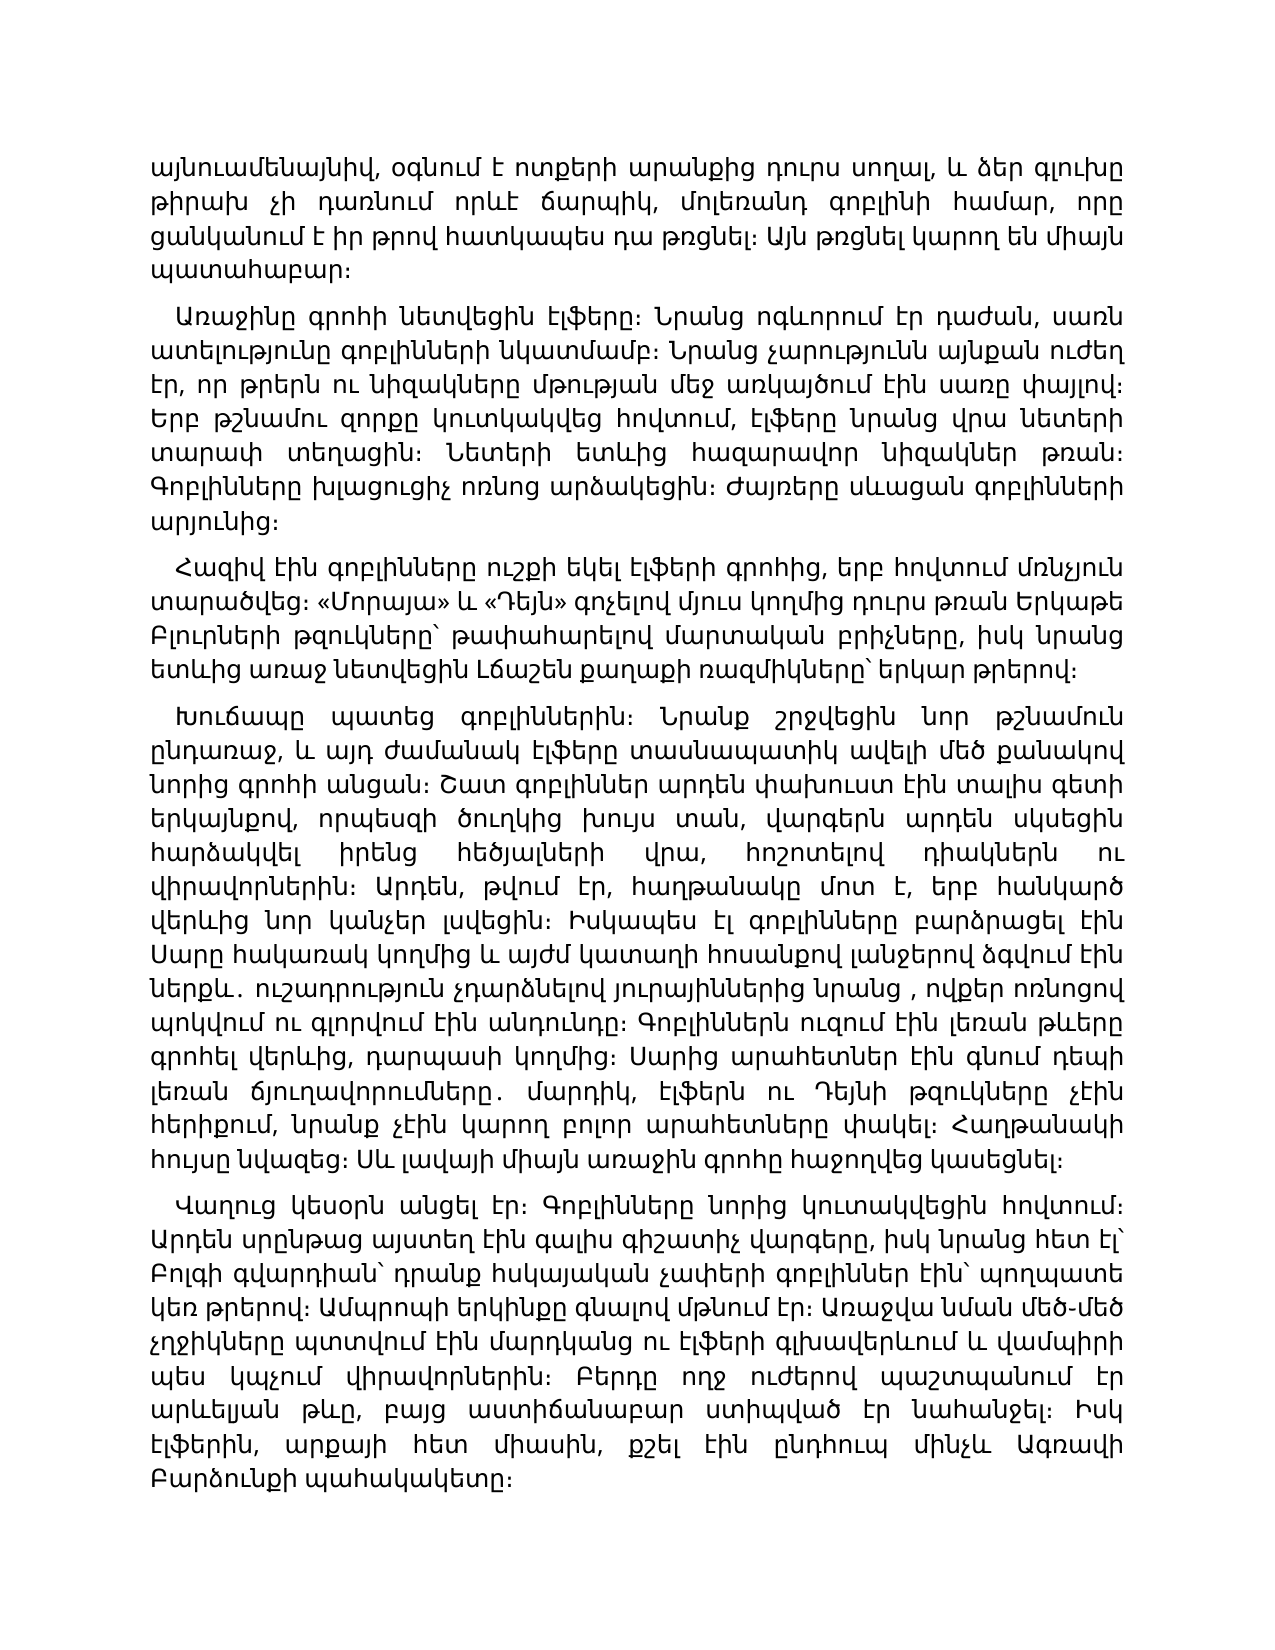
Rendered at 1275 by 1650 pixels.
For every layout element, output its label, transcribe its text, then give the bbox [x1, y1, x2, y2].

text Խուճապը պատեց գոբլիններին։ Նրանք շրջվեցին նոր թշնամուն ընդառաջ, և այդ ժամանակ էլֆերը տասնապատիկ ավելի մեծ քանակով նորից գրոհի անցան։ Շատ գոբլիններ արդեն փախուստ էին տալիս գետի երկայնքով, որպեսզի ծուղկից խույս տան, վարգերն արդեն սկսեցին հարձակվել իրենց հեծյալների վրա, հոշոտելով դիակներն ու վիրավորներին։ Արդեն, թվում էր, հաղթանակը մոտ է, երբ հանկարծ վերևից նոր կանչեր լսվեցին։ Իսկապես էլ գոբլինները բարձրացել էին Սարը հակառակ կողմից և այժմ կատաղի հոսանքով լանջերով ձգվում էին ներքև․ ուշադրություն չդարձնելով յուրայիններից նրանց , ովքեր ոռնոցով պոկվում ու գլորվում էին անդունդը։ Գոբլիններն ուզում էին լեռան թևերը գրոհել վերևից, դարպասի կողմից։ Սարից արահետներ էին գնում դեպի լեռան ճյուղավորումները․ մարդիկ, էլֆերն ու Դեյնի թզուկները չէին հերիքում, նրանք չէին կարող բոլոր արահետները փակել։ Հաղթանակի հույսը նվազեց։ Սև լավայի միայն առաջին գրոհը հաջողվեց կասեցնել։ [150, 698, 1125, 1175]
text Վաղուց կեսօրն անցել էր։ Գոբլինները նորից կուտակվեցին հովտում։ Արդեն սրընթաց այստեղ էին գալիս գիշատիչ վարգերը, իսկ նրանց հետ էլ՝ Բոլգի գվարդիան՝ դրանք հսկայական չափերի գոբլիններ էին՝ պողպատե կեռ թրերով։ Ամպրոպի երկինքը գնալով մթնում էր։ Առաջվա նման մեծ֊մեծ չղջիկները պտտվում էին մարդկանց ու էլֆերի գլխավերևում և վամպիրի պես կպչում վիրավորներին։ Բերդը ողջ ուժերով պաշտպանում էր արևելյան թևը, բայց աստիճանաբար ստիպված էր նահանջել։ Իսկ էլֆերին, արքայի հետ միասին, քշել էին ընդհուպ մինչև Ագռավի Բարձունքի պահակակետը։ [150, 1188, 1125, 1494]
text Առաջինը գրոհի նետվեցին էլֆերը։ Նրանց ոգևորում էր դաժան, սառն ատելությունը գոբլինների նկատմամբ։ Նրանց չարությունն այնքան ուժեղ էր, որ թրերն ու նիզակները մթության մեջ առկայծում էին սառը փայլով։ Երբ թշնամու զորքը կուտկակվեց հովտում, էլֆերը նրանց վրա նետերի տարափ տեղացին։ Նետերի ետևից հազարավոր նիզակներ թռան։ Գոբլինները խլացուցիչ ոռնոց արձակեցին։ Ժայռերը սևացան գոբլինների արյունից։ [150, 299, 1125, 537]
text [150, 150, 1125, 286]
text Հազիվ էին գոբլինները ուշքի եկել էլֆերի գրոհից, երբ հովտում մռնչյուն տարածվեց։ «Մորայա» և «Դեյն» գոչելով մյուս կողմից դուրս թռան Երկաթե Բլուրների թզուկները՝ թափահարելով մարտական բրիչները, իսկ նրանց ետևից առաջ նետվեցին Լճաշեն քաղաքի ռազմիկները՝ երկար թրերով։ [150, 550, 1125, 686]
